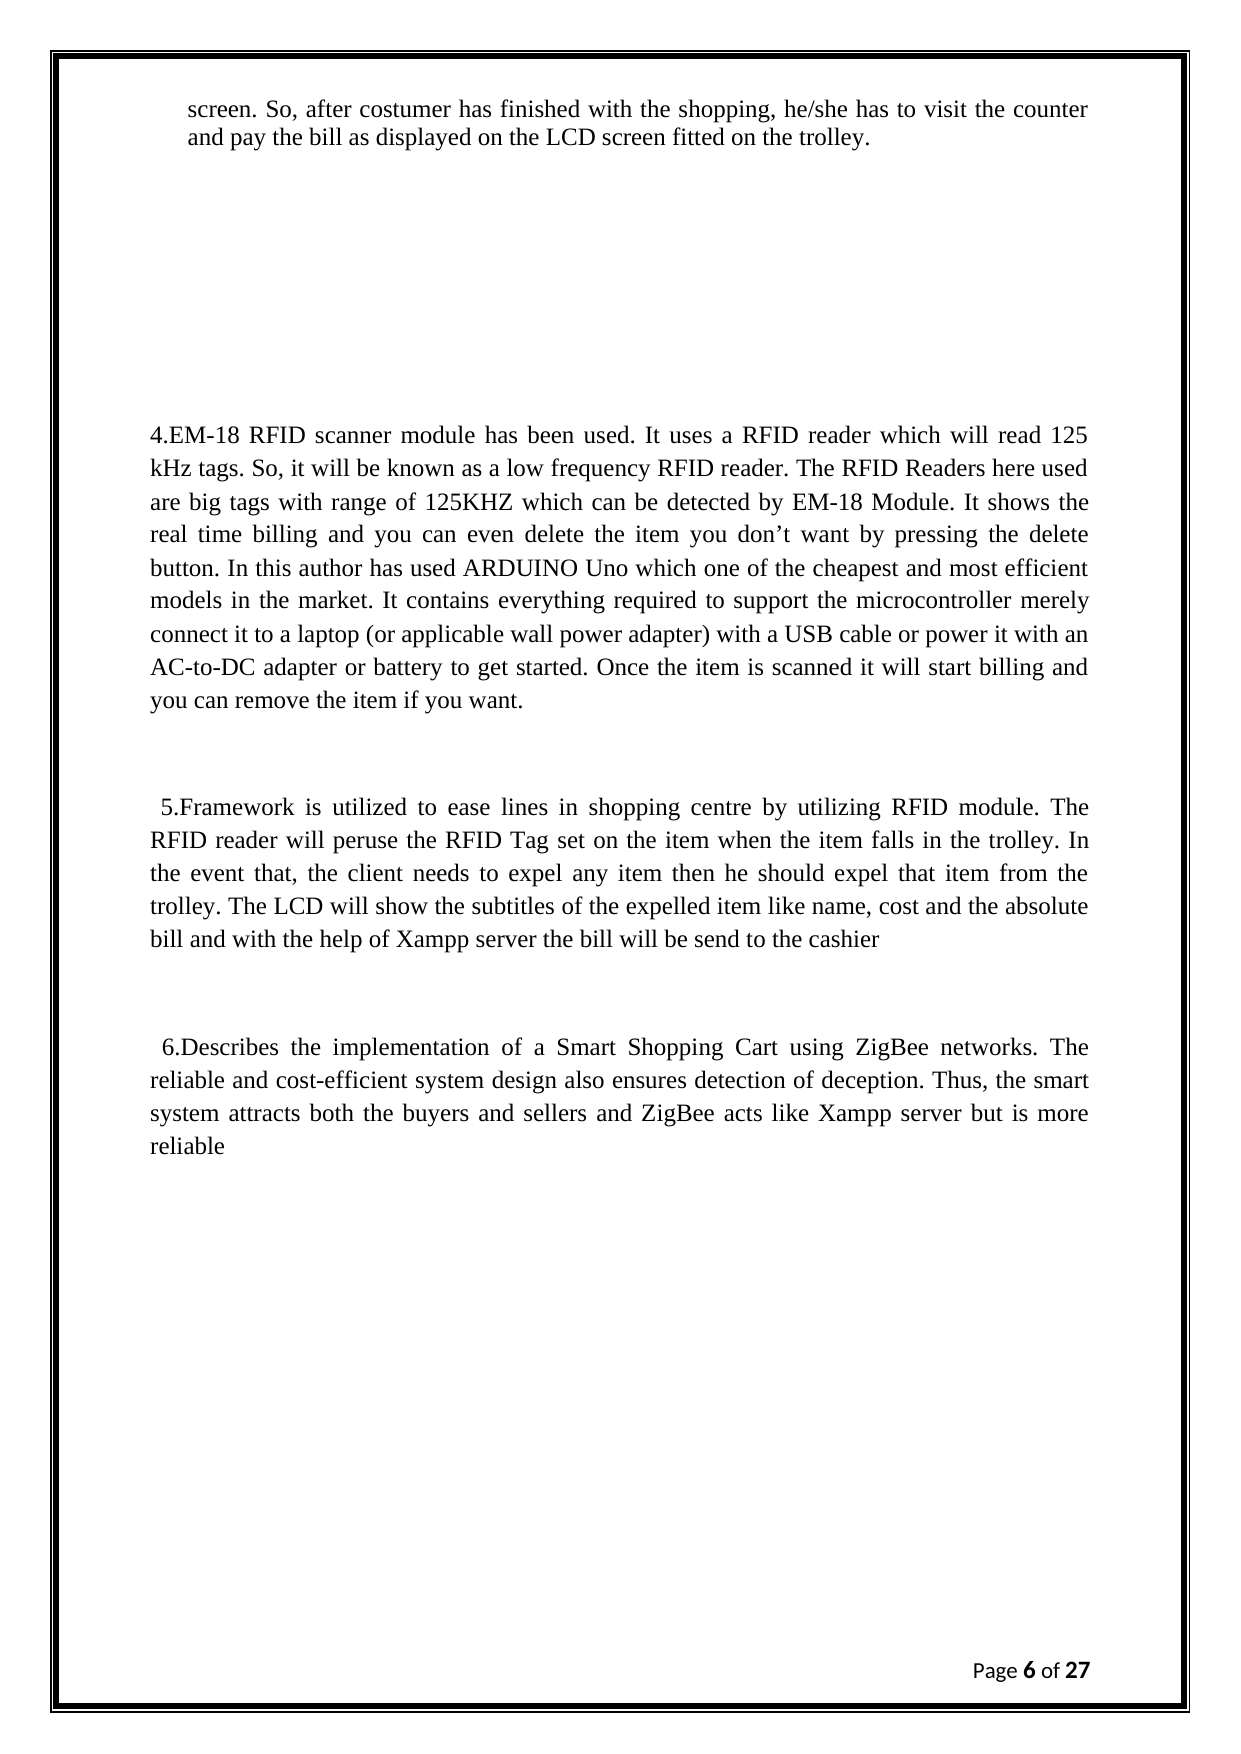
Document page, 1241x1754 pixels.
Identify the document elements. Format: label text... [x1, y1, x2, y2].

text 6.Describes the implementation of a Smart Shopping Cart using ZigBee networks. The reliable and cost-efficient system design also ensures detection of deception. Thus, the smart system attracts both the buyers and sellers and ZigBee acts like Xampp server but is more reliable [150, 1032, 1090, 1160]
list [150, 94, 1090, 151]
text 4.EM-18 RFID scanner module has been used. It uses a RFID reader which will read 125 kHz tags. So, it will be known as a low frequency RFID reader. The RFID Readers here used are big tags with range of 125KHZ which can be detected by EM-18 Module. It shows the real time billing and you can even delete the item you don’t want by pressing the delete button. In this author has used ARDUINO Uno which one of the cheapest and most efficient models in the market. It contains everything required to support the microcontroller merely connect it to a laptop (or applicable wall power adapter) with a USB cable or power it with an AC-to-DC adapter or battery to get started. Once the item is scanned it will start billing and you can remove the item if you want. [150, 421, 1090, 713]
text 5.Framework is utilized to ease lines in shopping centre by utilizing RFID module. The RFID reader will peruse the RFID Tag set on the item when the item falls in the trolley. In the event that, the client needs to expel any item then he should expel that item from the trolley. The LCD will show the subtitles of the expelled item like name, cost and the absolute bill and with the help of Xampp server the bill will be send to the cashier [150, 792, 1090, 953]
